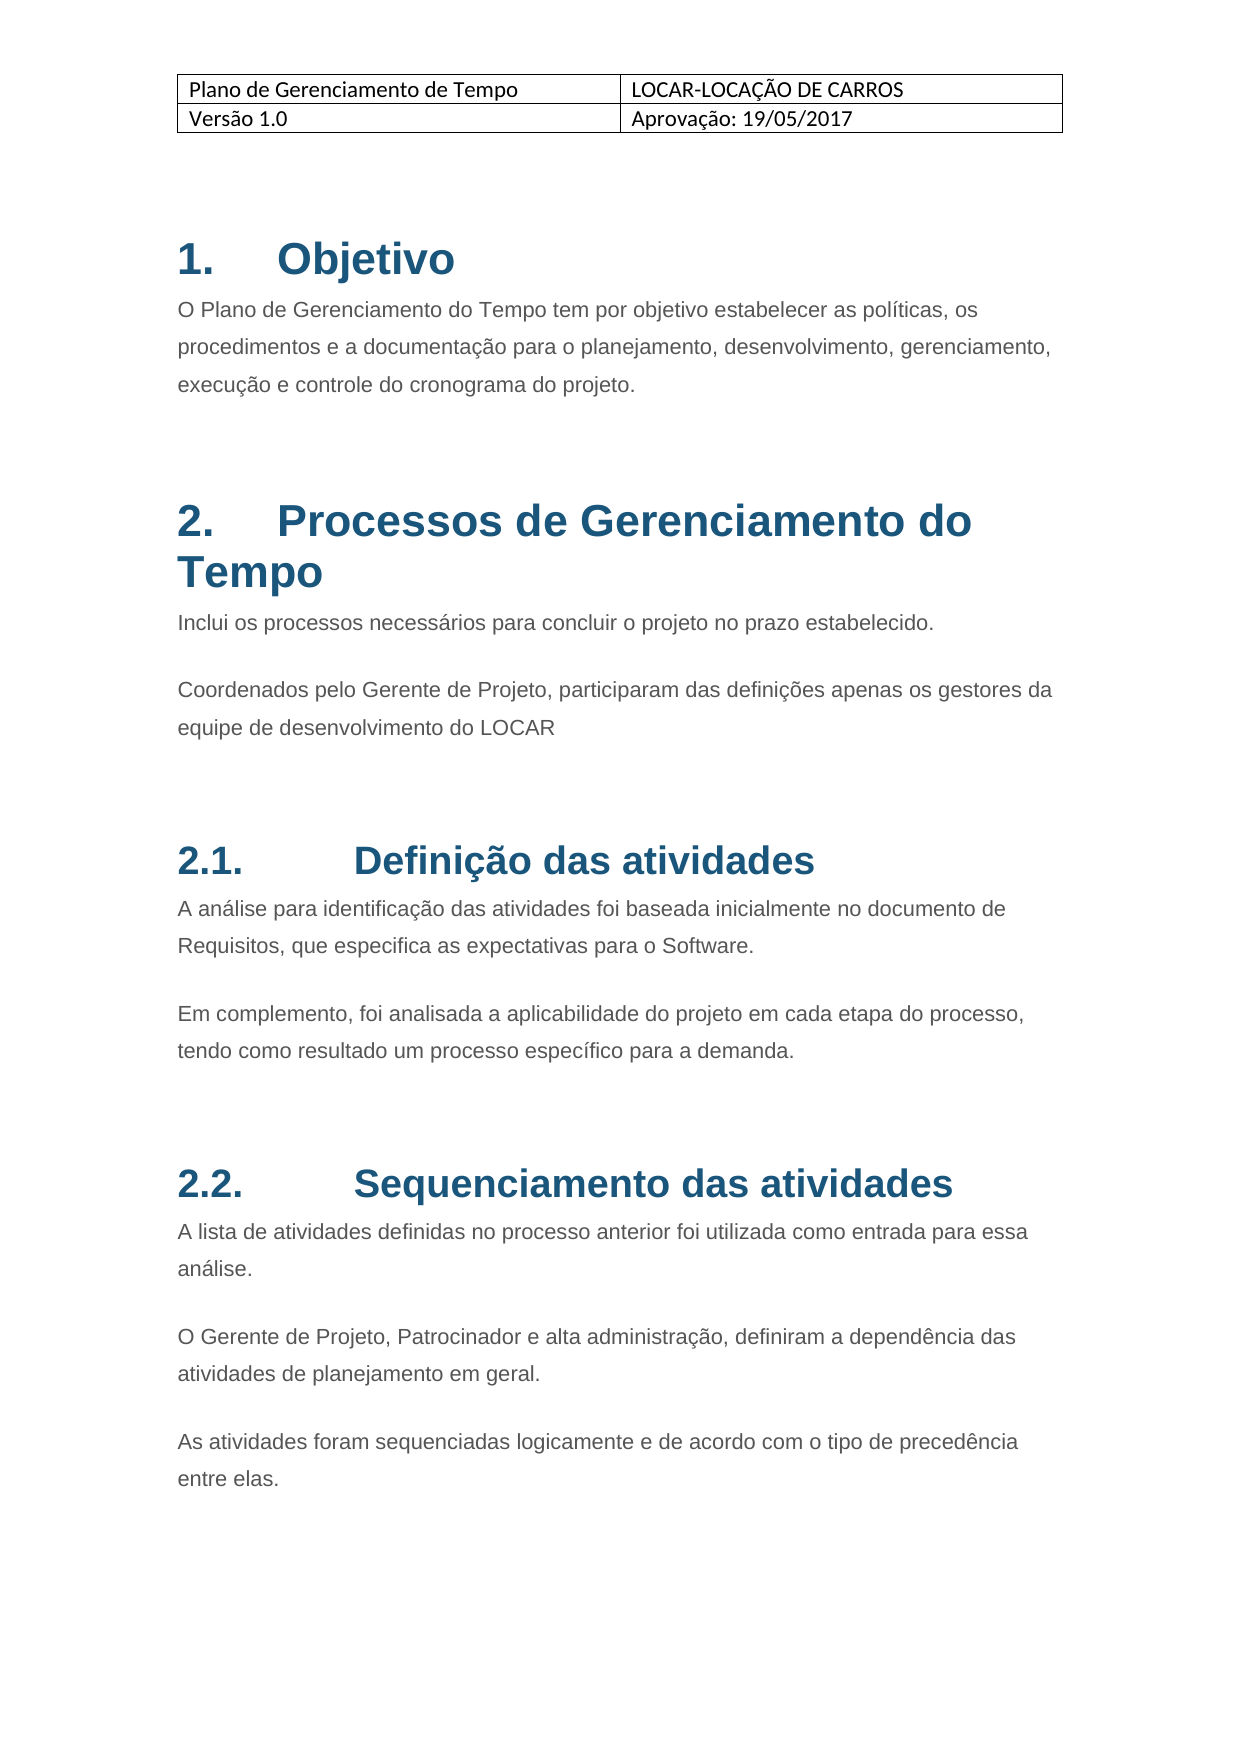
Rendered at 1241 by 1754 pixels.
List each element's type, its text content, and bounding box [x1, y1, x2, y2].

text A lista de atividades definidas no processo anterior foi utilizada como entrada para essa análise. [177, 1206, 1063, 1281]
text A análise para identificação das atividades foi baseada inicialmente no documento de Requisitos, que especifica as expectativas para o Software. [177, 883, 1063, 958]
text O Gerente de Projeto, Patrocinador e alta administração, definiram a dependência das atividades de planejamento em geral. [177, 1311, 1063, 1386]
text 2.2. Sequenciamento das atividades [177, 1161, 1063, 1206]
text As atividades foram sequenciadas logicamente e de acordo com o tipo de precedência entre elas. [177, 1416, 1063, 1491]
text Inclui os processos necessários para concluir o projeto no prazo estabelecido. [177, 597, 1063, 635]
text Coordenados pelo Gerente de Projeto, participaram das definições apenas os gestores da equipe de desenvolvimento do LOCAR [177, 665, 1063, 740]
text 1. Objetivo [177, 233, 1063, 284]
text 2. Processos de Gerenciamento do Tempo [177, 494, 1063, 597]
text O Plano de Gerenciamento do Tempo tem por objetivo estabelecer as políticas, os procedimentos e a documentação para o planejamento, desenvolvimento, gerenciamento, execução e controle do cronograma do projeto. [177, 284, 1063, 397]
text Em complemento, foi analisada a aplicabilidade do projeto em cada etapa do processo, tendo como resultado um processo específico para a demanda. [177, 988, 1063, 1063]
text 2.1. Definição das atividades [177, 837, 1063, 883]
